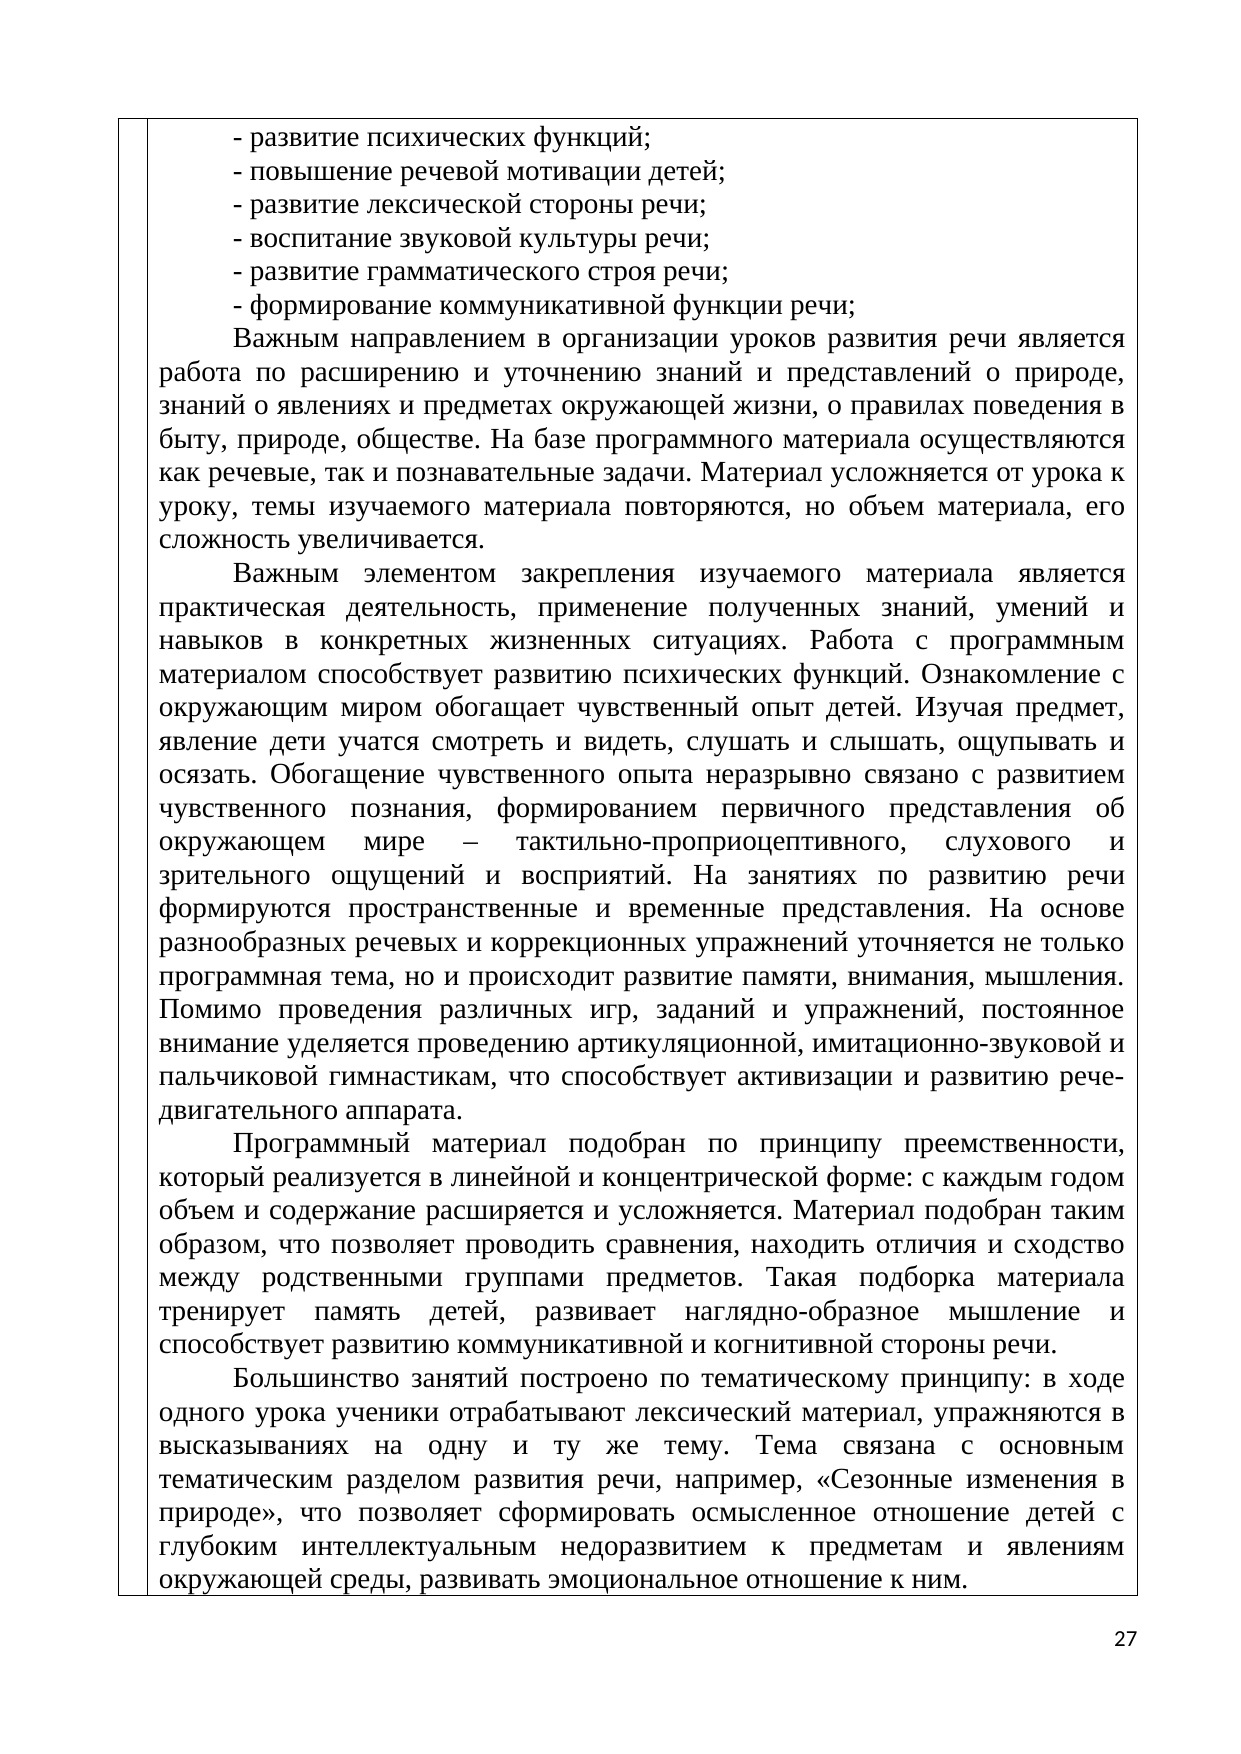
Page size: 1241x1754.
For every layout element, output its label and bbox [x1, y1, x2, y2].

table_cell [148, 119, 1137, 1595]
table_cell [119, 119, 147, 1595]
